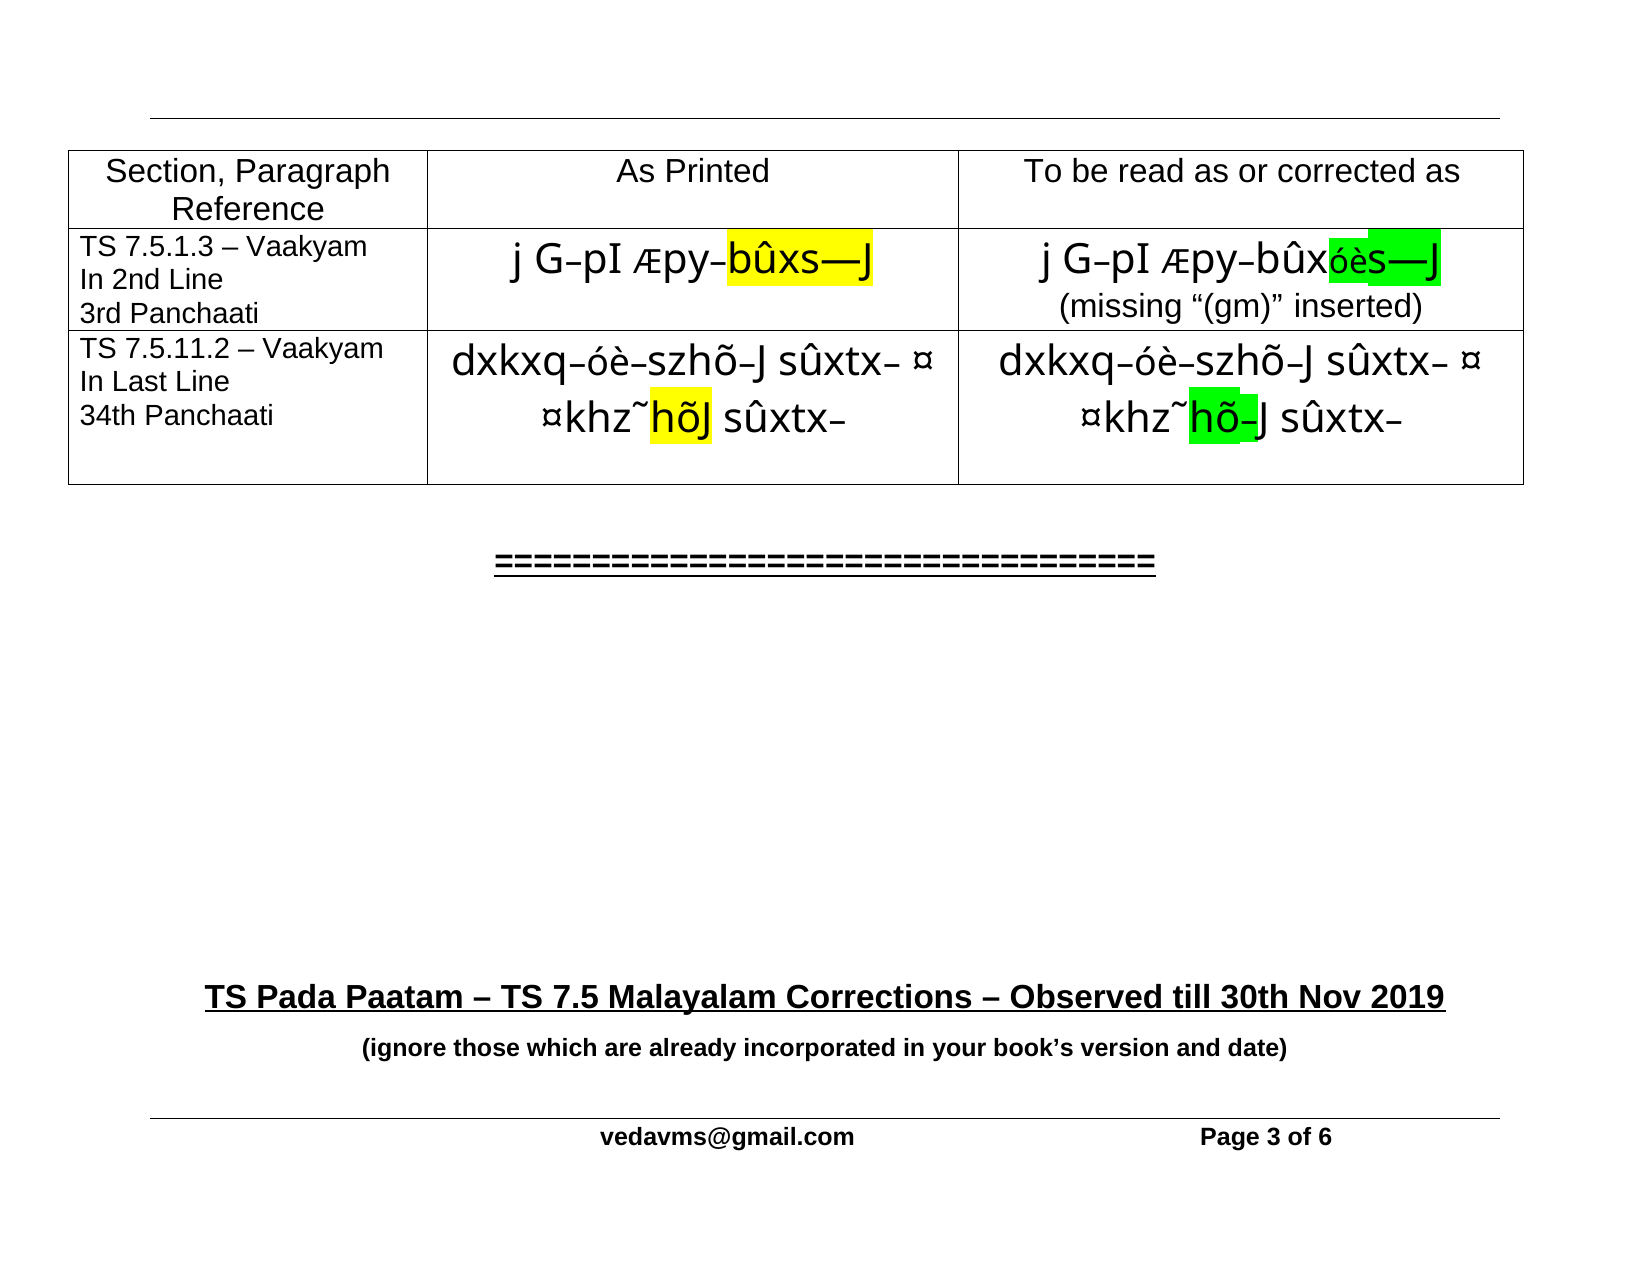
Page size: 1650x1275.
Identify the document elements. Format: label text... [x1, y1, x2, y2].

text ================================== [150, 541, 1500, 580]
table_cell j G–pI Æpy–bûxóès—J (missing “(gm)” inserted) [959, 229, 1523, 329]
table_cell TS 7.5.11.2 – Vaakyam In Last Line 34th Panchaati [69, 331, 427, 484]
text (ignore those which are already incorporated in your book’s version and date) [150, 1033, 1500, 1062]
table_cell j G–pI Æpy–bûxs—J [428, 229, 958, 329]
table_header As Printed [428, 151, 958, 228]
table_header To be read as or corrected as [959, 151, 1523, 228]
table_cell dxkxq–óè–szhõ–J sûxtx– ¤¤khz˜hõ–J sûxtx– [959, 331, 1523, 484]
table_cell TS 7.5.1.3 – Vaakyam In 2nd Line 3rd Panchaati [69, 229, 427, 329]
text TS Pada Paatam – TS 7.5 Malayalam Corrections – Observed till 30th Nov 2019 [150, 977, 1500, 1015]
table_header Section, Paragraph Reference [69, 151, 427, 228]
table_cell dxkxq–óè–szhõ–J sûxtx– ¤¤khz˜hõJ sûxtx– [428, 331, 958, 484]
